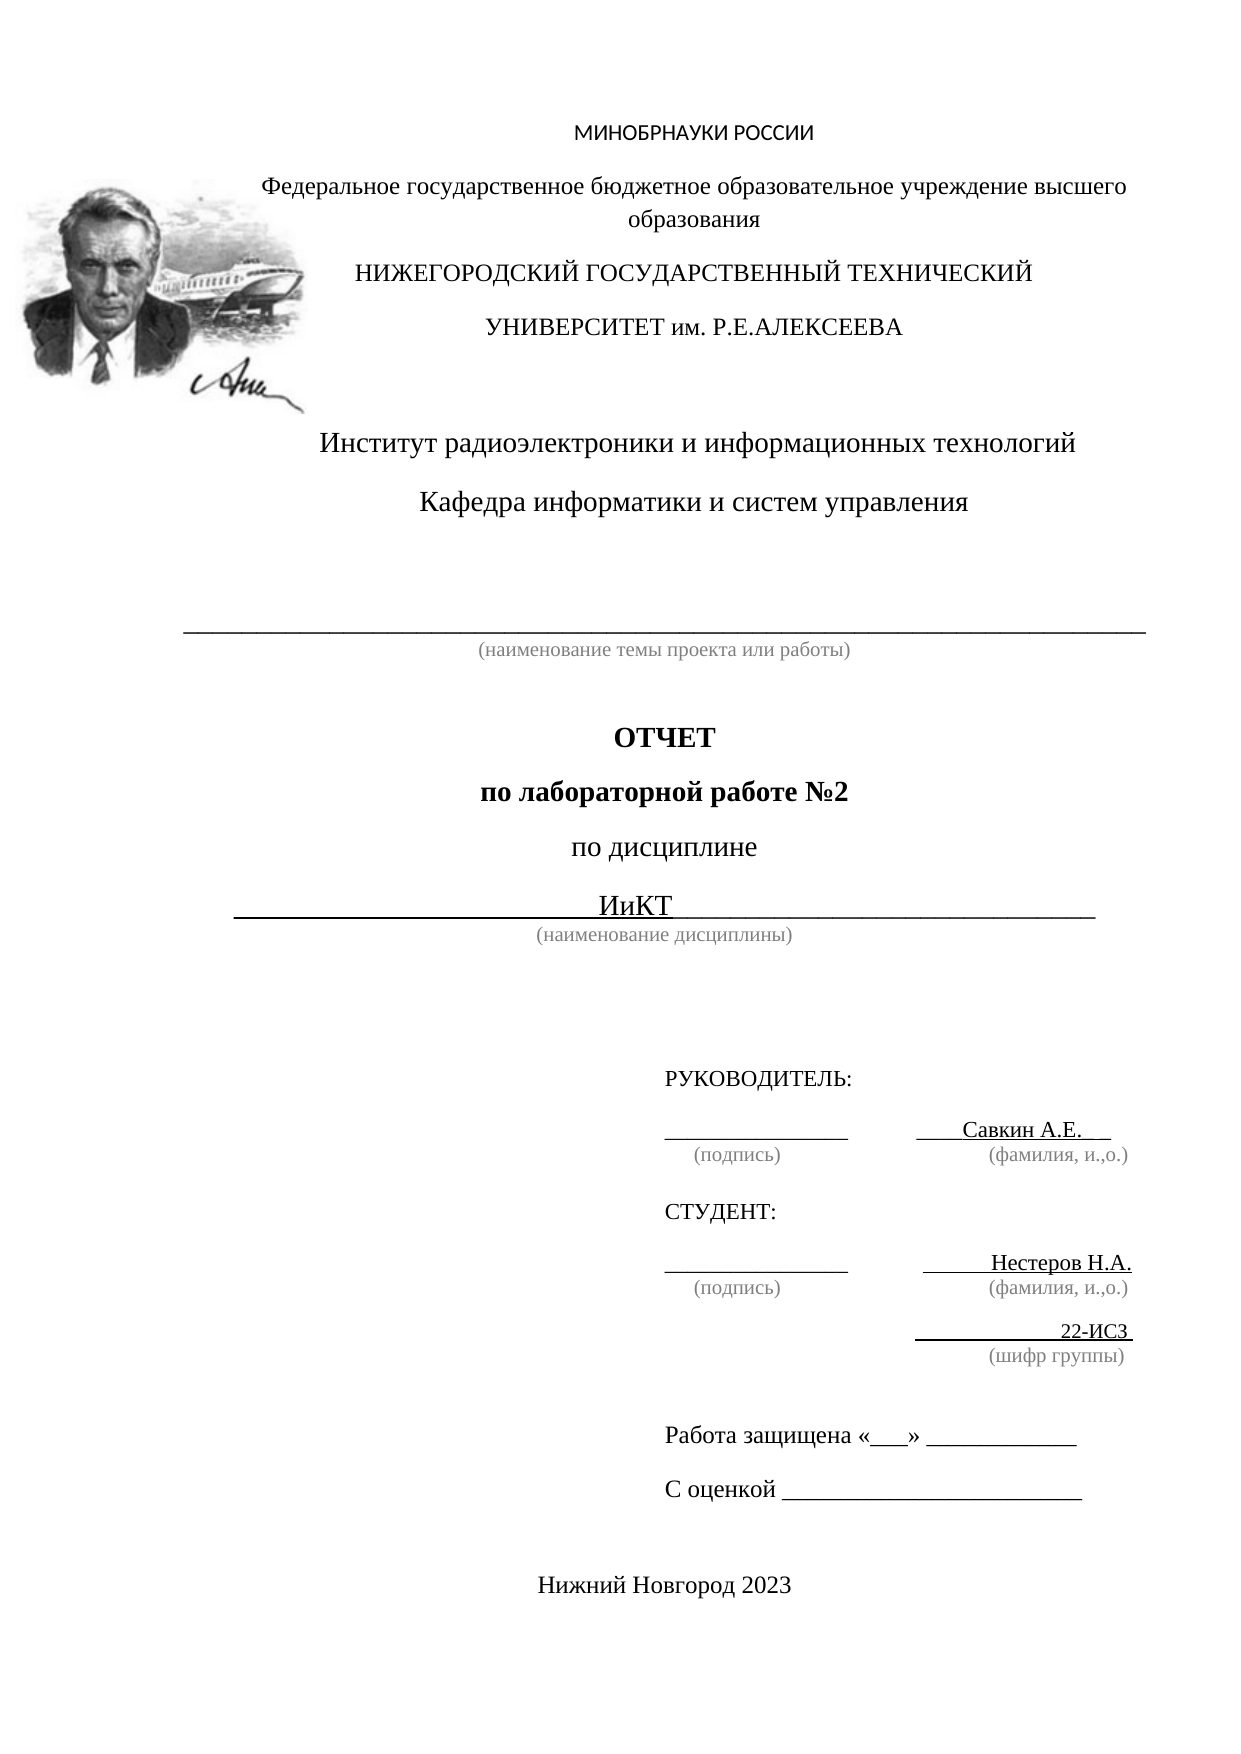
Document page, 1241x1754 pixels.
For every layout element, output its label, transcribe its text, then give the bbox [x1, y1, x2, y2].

text НИЖЕГОРОДСКИЙ ГОСУДАРСТВЕННЫЙ ТЕХНИЧЕСКИЙ [236, 258, 1152, 287]
text по лабораторной работе №2 [177, 774, 1152, 808]
text УНИВЕРСИТЕТ им. Р.Е.АЛЕКСЕЕВА [236, 312, 1152, 341]
text С оценкой ________________________ [664, 1474, 1152, 1503]
text СТУДЕНТ: [664, 1198, 1152, 1224]
text Работа защищена «___» ____________ [664, 1421, 1152, 1449]
text Федеральное государственное бюджетное образовательное учреждение высшего образования [236, 171, 1152, 233]
text по дисциплине [177, 829, 1152, 862]
text ________________ Нестеров Н.А. [664, 1249, 1152, 1275]
text Кафедра информатики и систем управления [236, 484, 1152, 518]
text ОТЧЕТ [177, 720, 1152, 754]
text РУКОВОДИТЕЛЬ: [664, 1065, 1152, 1091]
text 22-ИСЗ [664, 1318, 1152, 1343]
text МИНОБРНАУКИ РОССИИ [236, 118, 1152, 146]
text __________________________________________________________________ [177, 603, 1152, 637]
text ________________ ____Савкин А.Е._ _ [664, 1116, 1152, 1142]
text (подпись) (фамилия, и.,о.) [664, 1142, 1152, 1166]
text (наименование дисциплины) [177, 922, 1152, 946]
text _________________________ИиКТ_____________________________ [177, 888, 1152, 922]
text (подпись) (фамилия, и.,о.) [664, 1275, 1152, 1299]
text (наименование темы проекта или работы) [177, 637, 1152, 661]
text Институт радиоэлектроники и информационных технологий [236, 425, 1152, 459]
text (шифр группы) [664, 1343, 1152, 1367]
